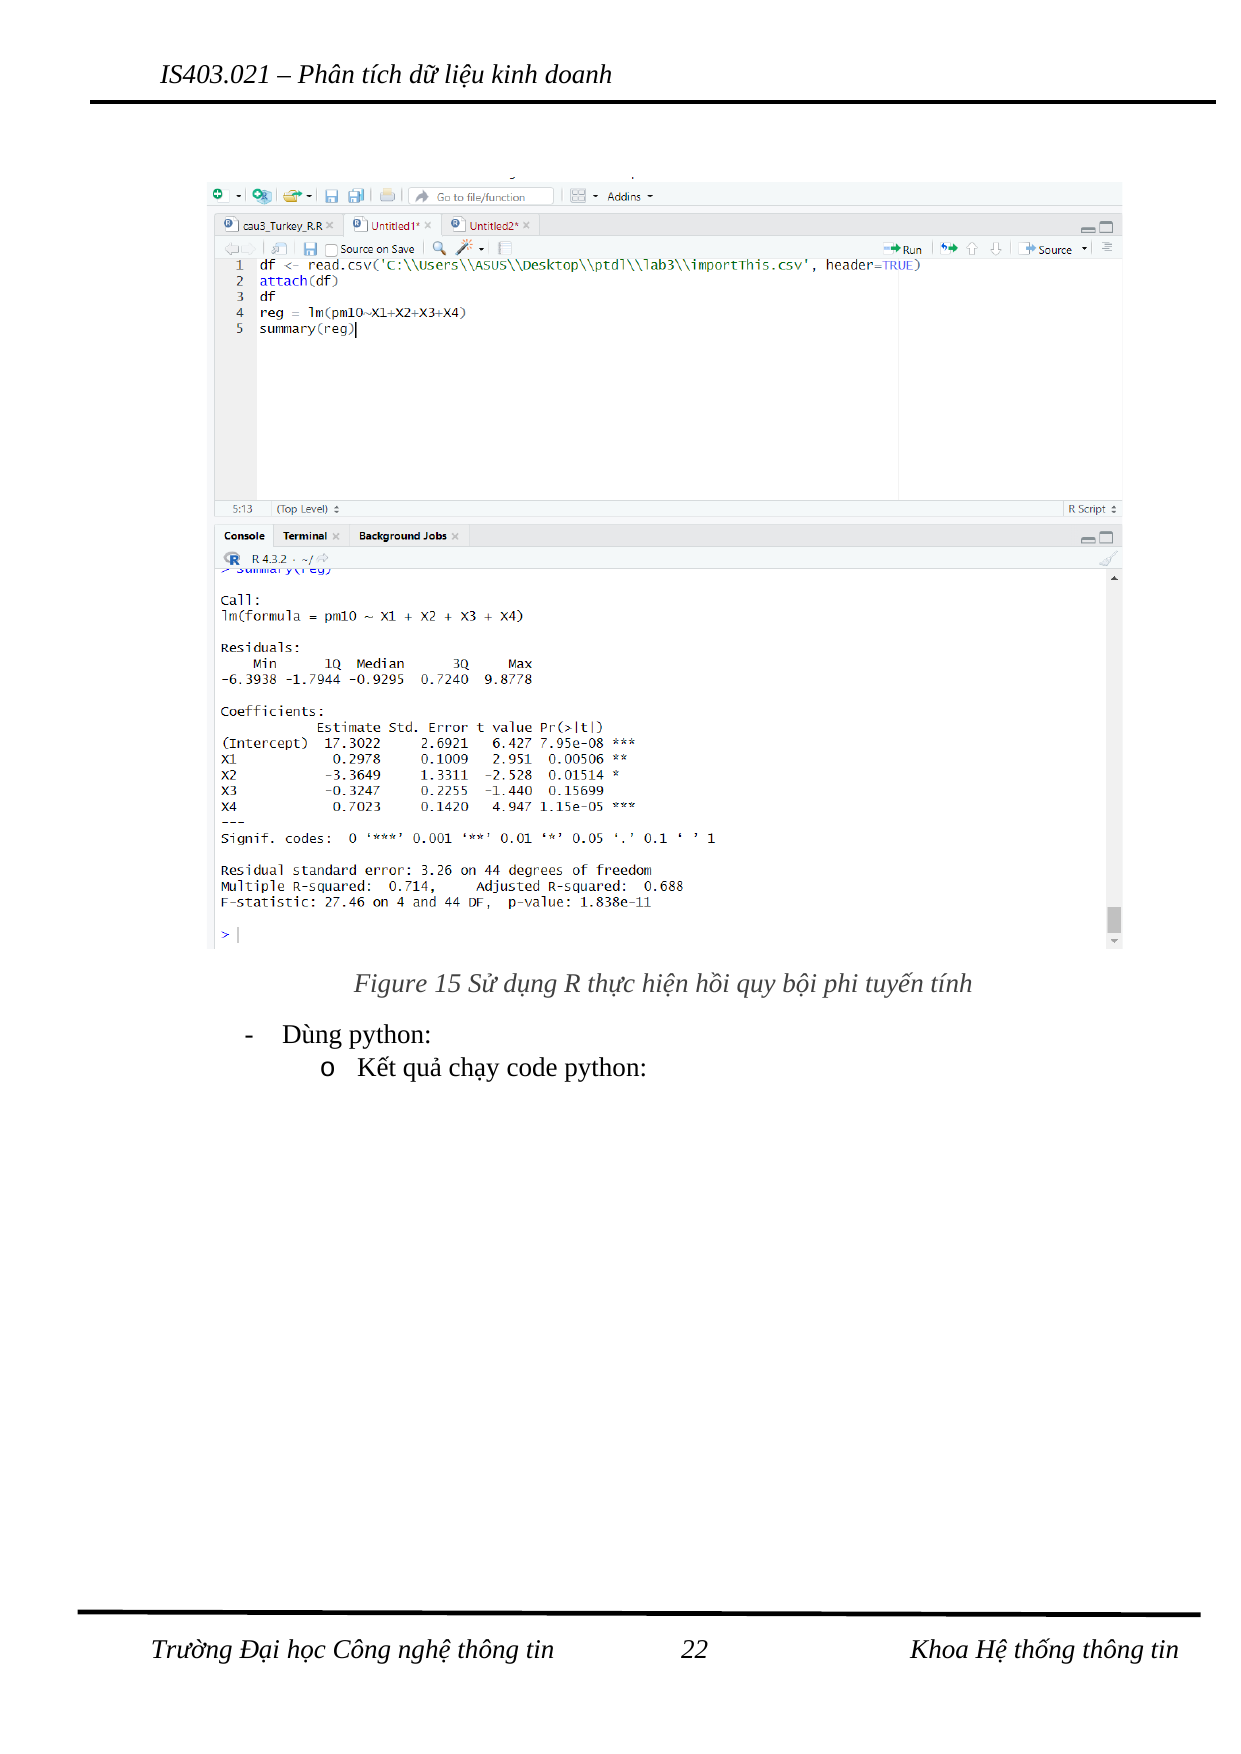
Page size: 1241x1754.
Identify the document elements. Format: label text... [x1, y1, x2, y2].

list Kết quả chạy code python: [319, 1051, 1122, 1085]
list Dùng python: [244, 1018, 1122, 1049]
picture [206, 177, 1123, 949]
text Figure Sử dụng R thực hiện hồi quy bội phi tuyến tính [207, 967, 1122, 999]
